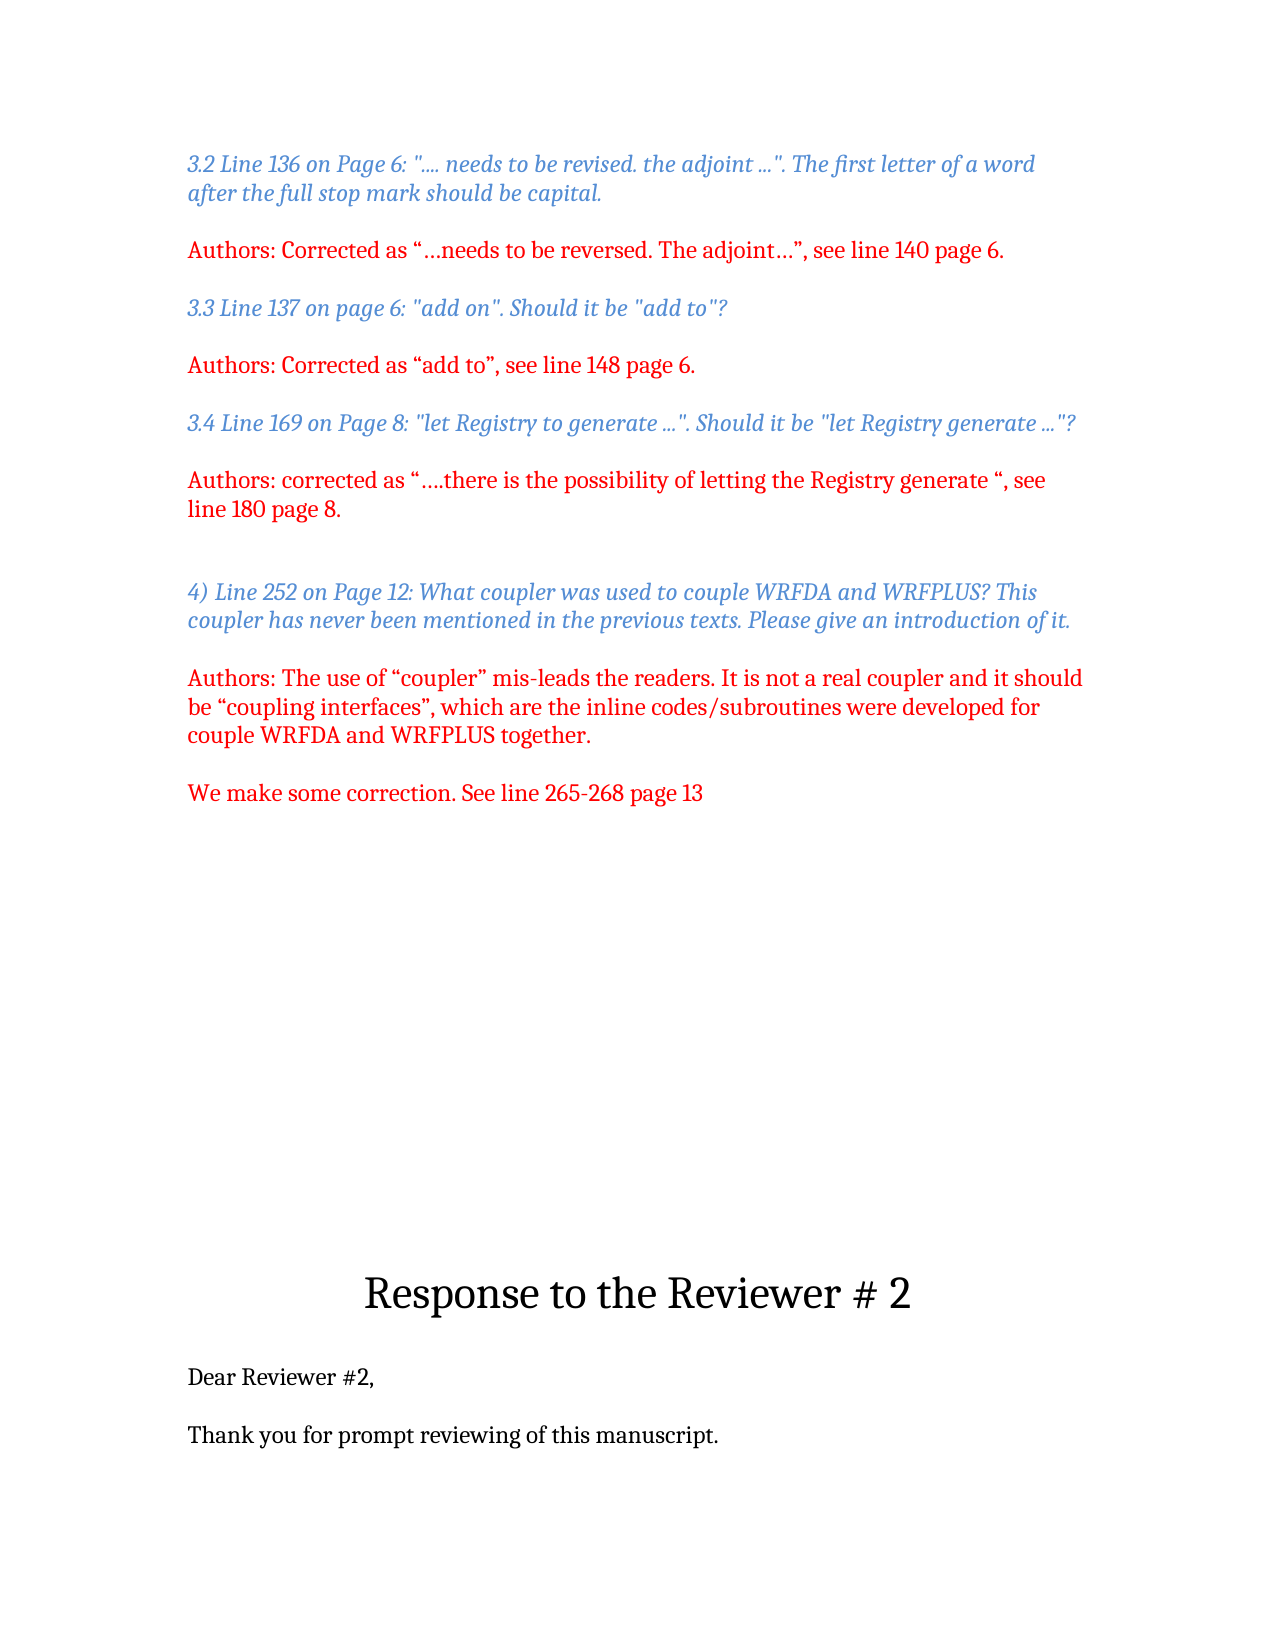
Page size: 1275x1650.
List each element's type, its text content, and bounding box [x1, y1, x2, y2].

text Authors: corrected as “….there is the possibility of letting the Registry generate “, see line 180 page 8. [187, 466, 1087, 524]
text 3.3 Line 137 on page 6: "add on". Should it be "add to"? [187, 294, 1087, 322]
text We make some correction. See line 265-268 page 13 [187, 779, 1087, 807]
text Dear Reviewer #2, [187, 1363, 1087, 1392]
text Authors: Corrected as “add to”, see line 148 page 6. [187, 351, 1087, 380]
text Authors: Corrected as “…needs to be reversed. The adjoint…”, see line 140 page 6. [187, 236, 1087, 265]
text Authors: The use of “coupler” mis-leads the readers. It is not a real coupler and it should be “coupling interfaces”, which are the inline codes/subroutines were developed for couple WRFDA and WRFPLUS together. [187, 664, 1087, 750]
text Thank you for prompt reviewing of this manuscript. [187, 1421, 1087, 1449]
text 3.4 Line 169 on Page 8: "let Registry to generate ...". Should it be "let Registry generate ..."? [187, 409, 1087, 437]
text Response to the Reviewer # 2 [187, 1267, 1087, 1320]
text 3.2 Line 136 on Page 6: ".... needs to be revised. the adjoint ...". The first letter of a word after the full stop mark should be capital. [187, 150, 1087, 207]
text 4) Line 252 on Page 12: What coupler was used to couple WRFDA and WRFPLUS? This coupler has never been mentioned in the previous texts. Please give an introduction of it. [187, 577, 1087, 635]
